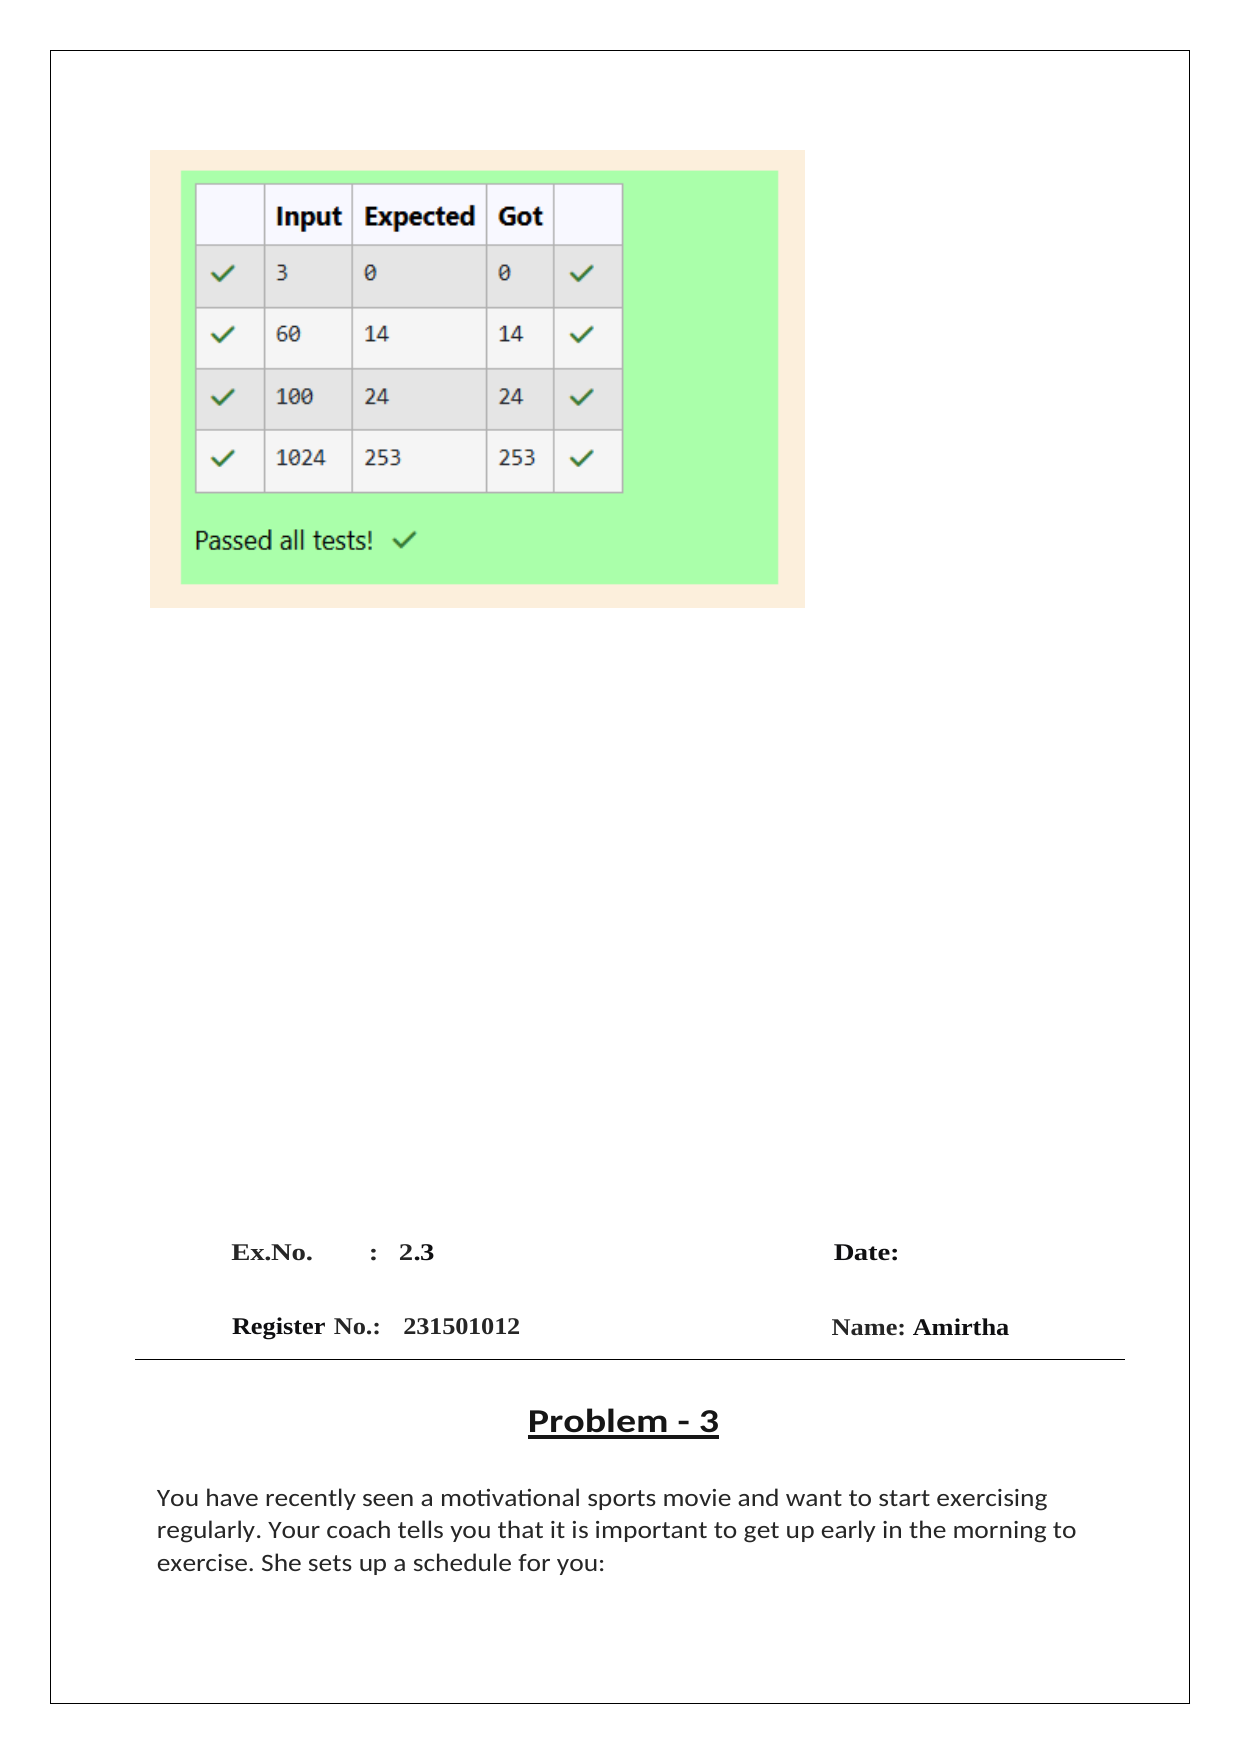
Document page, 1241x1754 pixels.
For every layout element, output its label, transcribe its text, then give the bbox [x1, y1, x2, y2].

text Ex.No. : 2.3 Date: [231, 1238, 1090, 1266]
picture [150, 150, 805, 608]
subtitle Problem - 3 [157, 1400, 1090, 1441]
text Register No.: 231501012 Name: Amirtha [232, 1312, 1090, 1341]
text You have recently seen a motivational sports movie and want to start exercising regularly. Your coach tells you that it is important to get up early in the morning to exercise. She sets up a schedule for you: [157, 1482, 1090, 1578]
